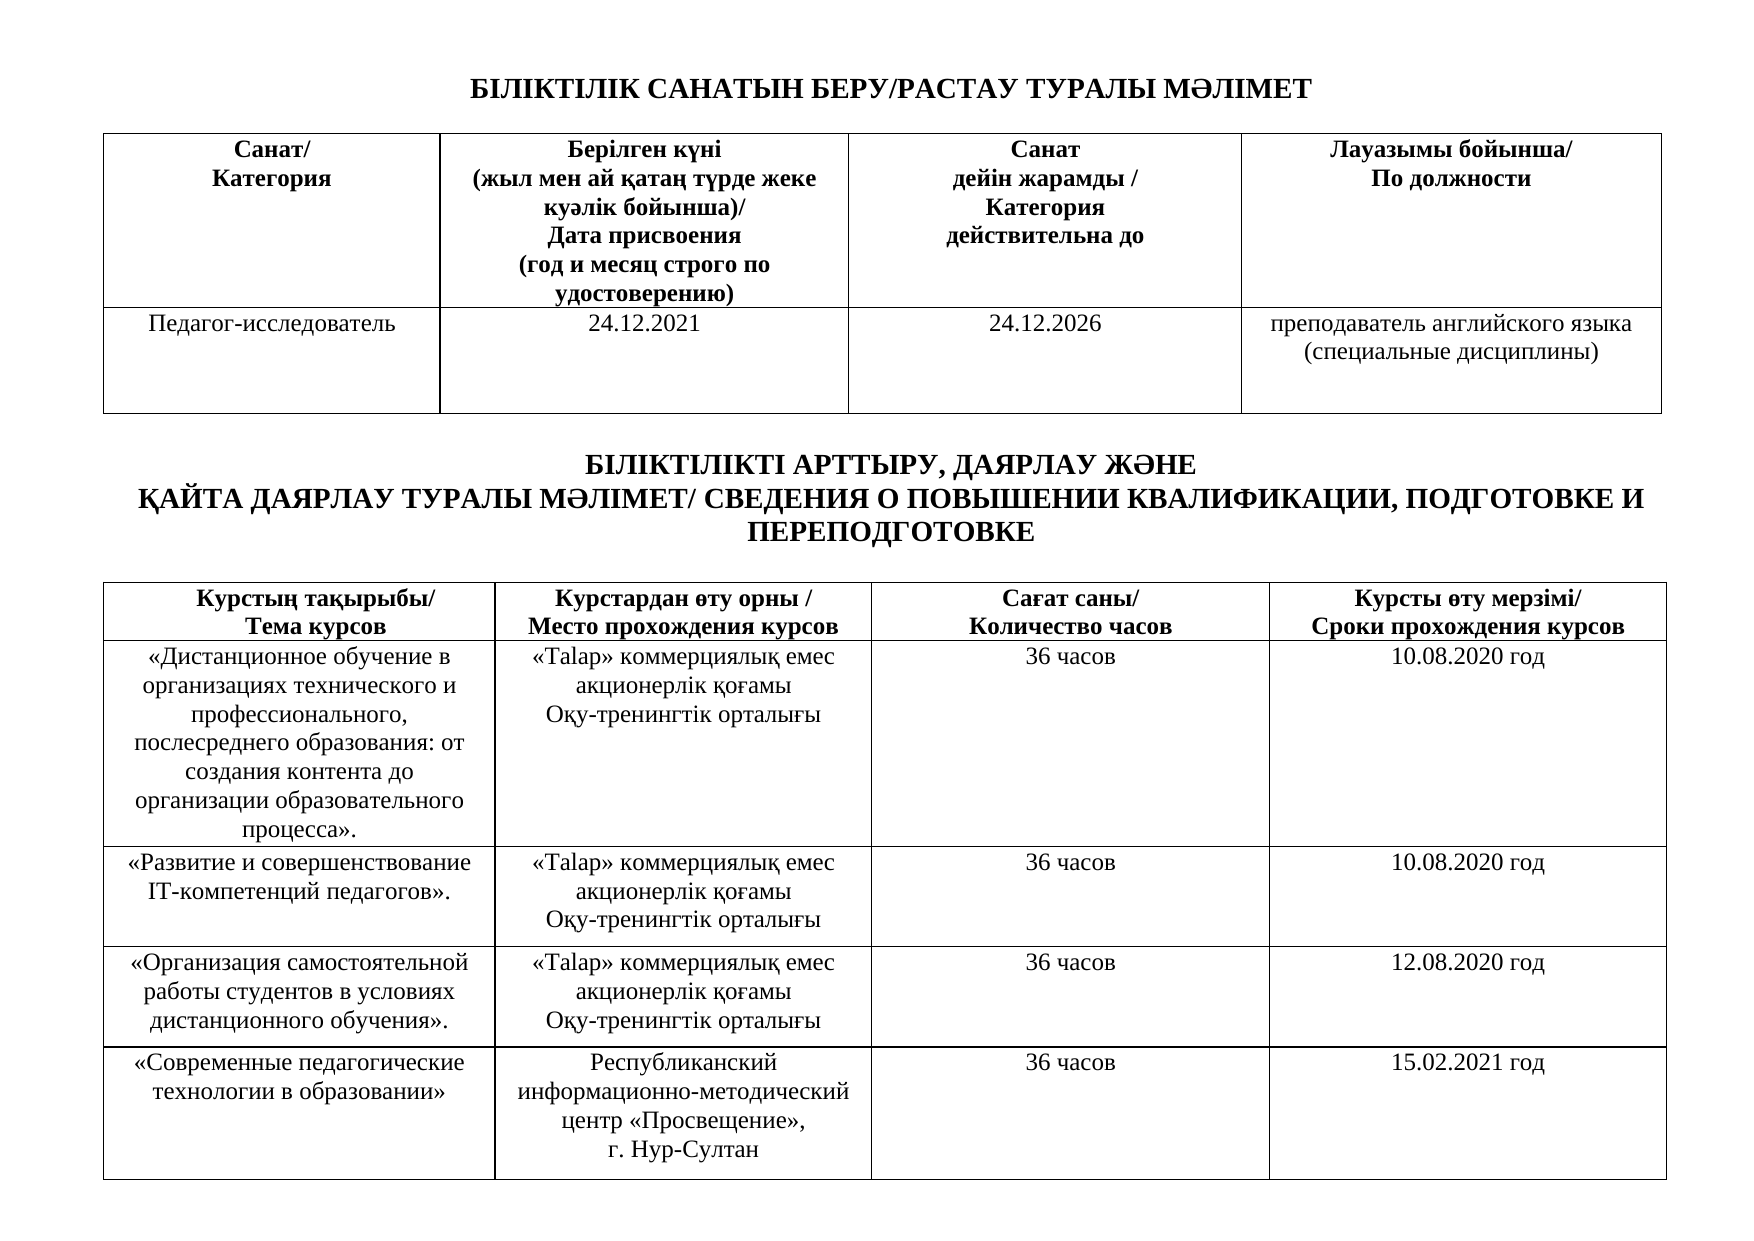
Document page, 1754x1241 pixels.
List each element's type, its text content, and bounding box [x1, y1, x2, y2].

text БІЛІКТІЛІКТІ АРТТЫРУ, ДАЯРЛАУ ЖӘНЕ [59, 447, 1723, 481]
table_cell 10.08.2020 год [1270, 847, 1666, 946]
table_cell 36 часов [872, 1048, 1269, 1179]
table_header Берілген күні (жыл мен ай қатаң түрде жеке куәлік бойынша)/ Дата присвоения (год и месяц строго по удостоверению) [441, 134, 848, 307]
table_cell 12.08.2020 год [1270, 947, 1666, 1046]
table_cell 36 часов [872, 641, 1269, 846]
table_cell 36 часов [872, 947, 1269, 1046]
table_cell «Talap» коммерциялық емес акционерлік қоғамы Оқу-тренингтік орталығы [496, 641, 871, 846]
table_header Санат дейін жарамды / Категория действительна до [849, 134, 1241, 307]
table_header Курстардан өту орны / Место прохождения курсов [496, 583, 871, 640]
table_header Курстың тақырыбы/ Тема курсов [104, 583, 494, 640]
table_cell «Дистанционное обучение в организациях технического и профессионального, послесреднего образования: от создания контента до организации образовательного процесса». [104, 641, 494, 846]
table_cell «Развитие и совершенствование IT-компетенций педагогов». [104, 847, 494, 946]
table_cell Педагог-исследователь [104, 308, 439, 413]
text БІЛІКТІЛІК САНАТЫН БЕРУ/РАСТАУ ТУРАЛЫ МӘЛІМЕТ [59, 71, 1723, 104]
table_cell «Современные педагогические технологии в образовании» [104, 1048, 494, 1179]
table_cell преподаватель английского языка (специальные дисциплины) [1242, 308, 1661, 413]
table_header Санат/ Категория [104, 134, 439, 307]
table_cell 24.12.2026 [849, 308, 1241, 413]
table_cell «Организация самостоятельной работы студентов в условиях дистанционного обучения». [104, 947, 494, 1046]
table_cell 24.12.2021 [441, 308, 848, 413]
text ПЕРЕПОДГОТОВКЕ [59, 514, 1723, 548]
table_cell «Talap» коммерциялық емес акционерлік қоғамы Оқу-тренингтік орталығы [496, 947, 871, 1046]
table_cell 36 часов [872, 847, 1269, 946]
table_header Сағат саны/ Количество часов [872, 583, 1269, 640]
table_header Курсты өту мерзімі/ Сроки прохождения курсов [1270, 583, 1666, 640]
table_cell 10.08.2020 год [1270, 641, 1666, 846]
table_cell «Talap» коммерциялық емес акционерлік қоғамы Оқу-тренингтік орталығы [496, 847, 871, 946]
text ҚАЙТА ДАЯРЛАУ ТУРАЛЫ МӘЛІМЕТ/ СВЕДЕНИЯ О ПОВЫШЕНИИ КВАЛИФИКАЦИИ, ПОДГОТОВКЕ И [59, 481, 1723, 514]
table_cell 15.02.2021 год [1270, 1048, 1666, 1179]
table_cell Республиканский информационно-методический центр «Просвещение», г. Нур-Султан [496, 1048, 871, 1179]
table_header Лауазымы бойынша/ По должности [1242, 134, 1661, 307]
